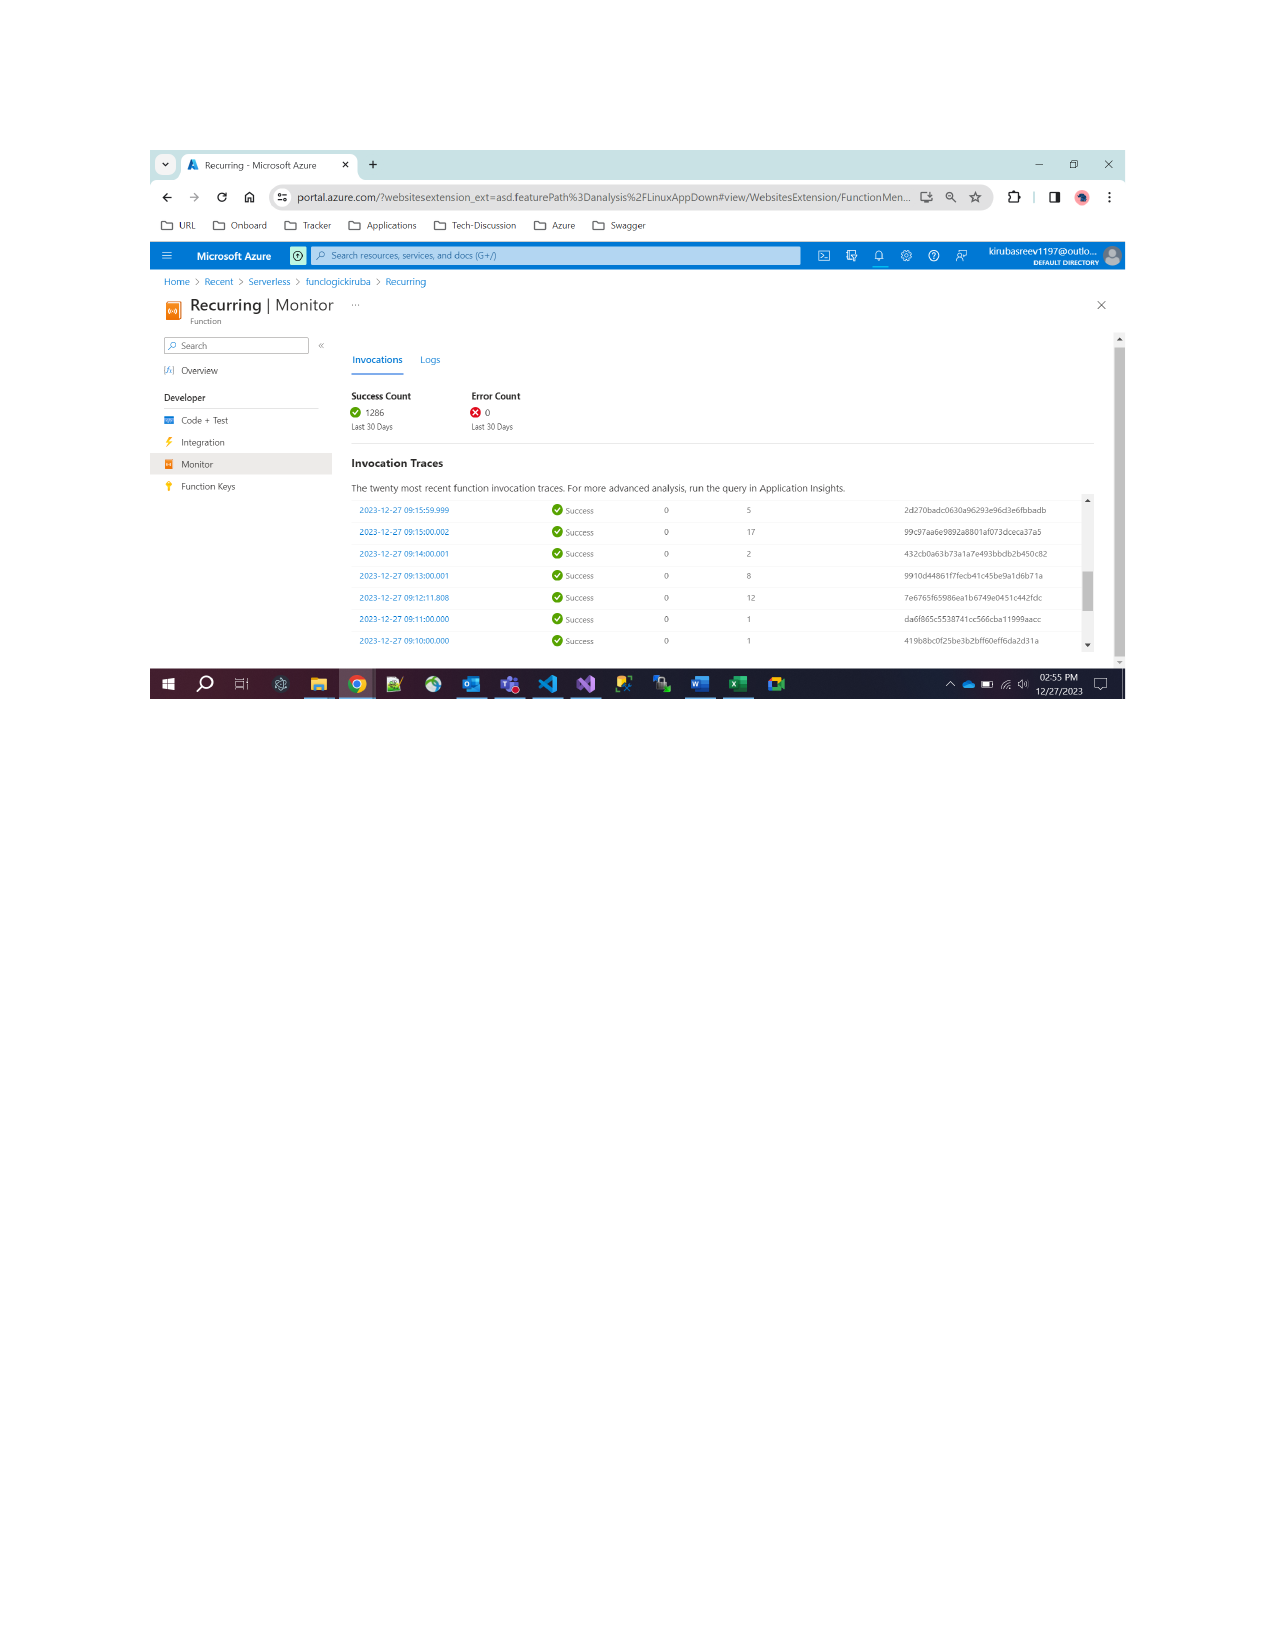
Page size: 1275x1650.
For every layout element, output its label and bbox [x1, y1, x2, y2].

picture [150, 150, 1125, 699]
